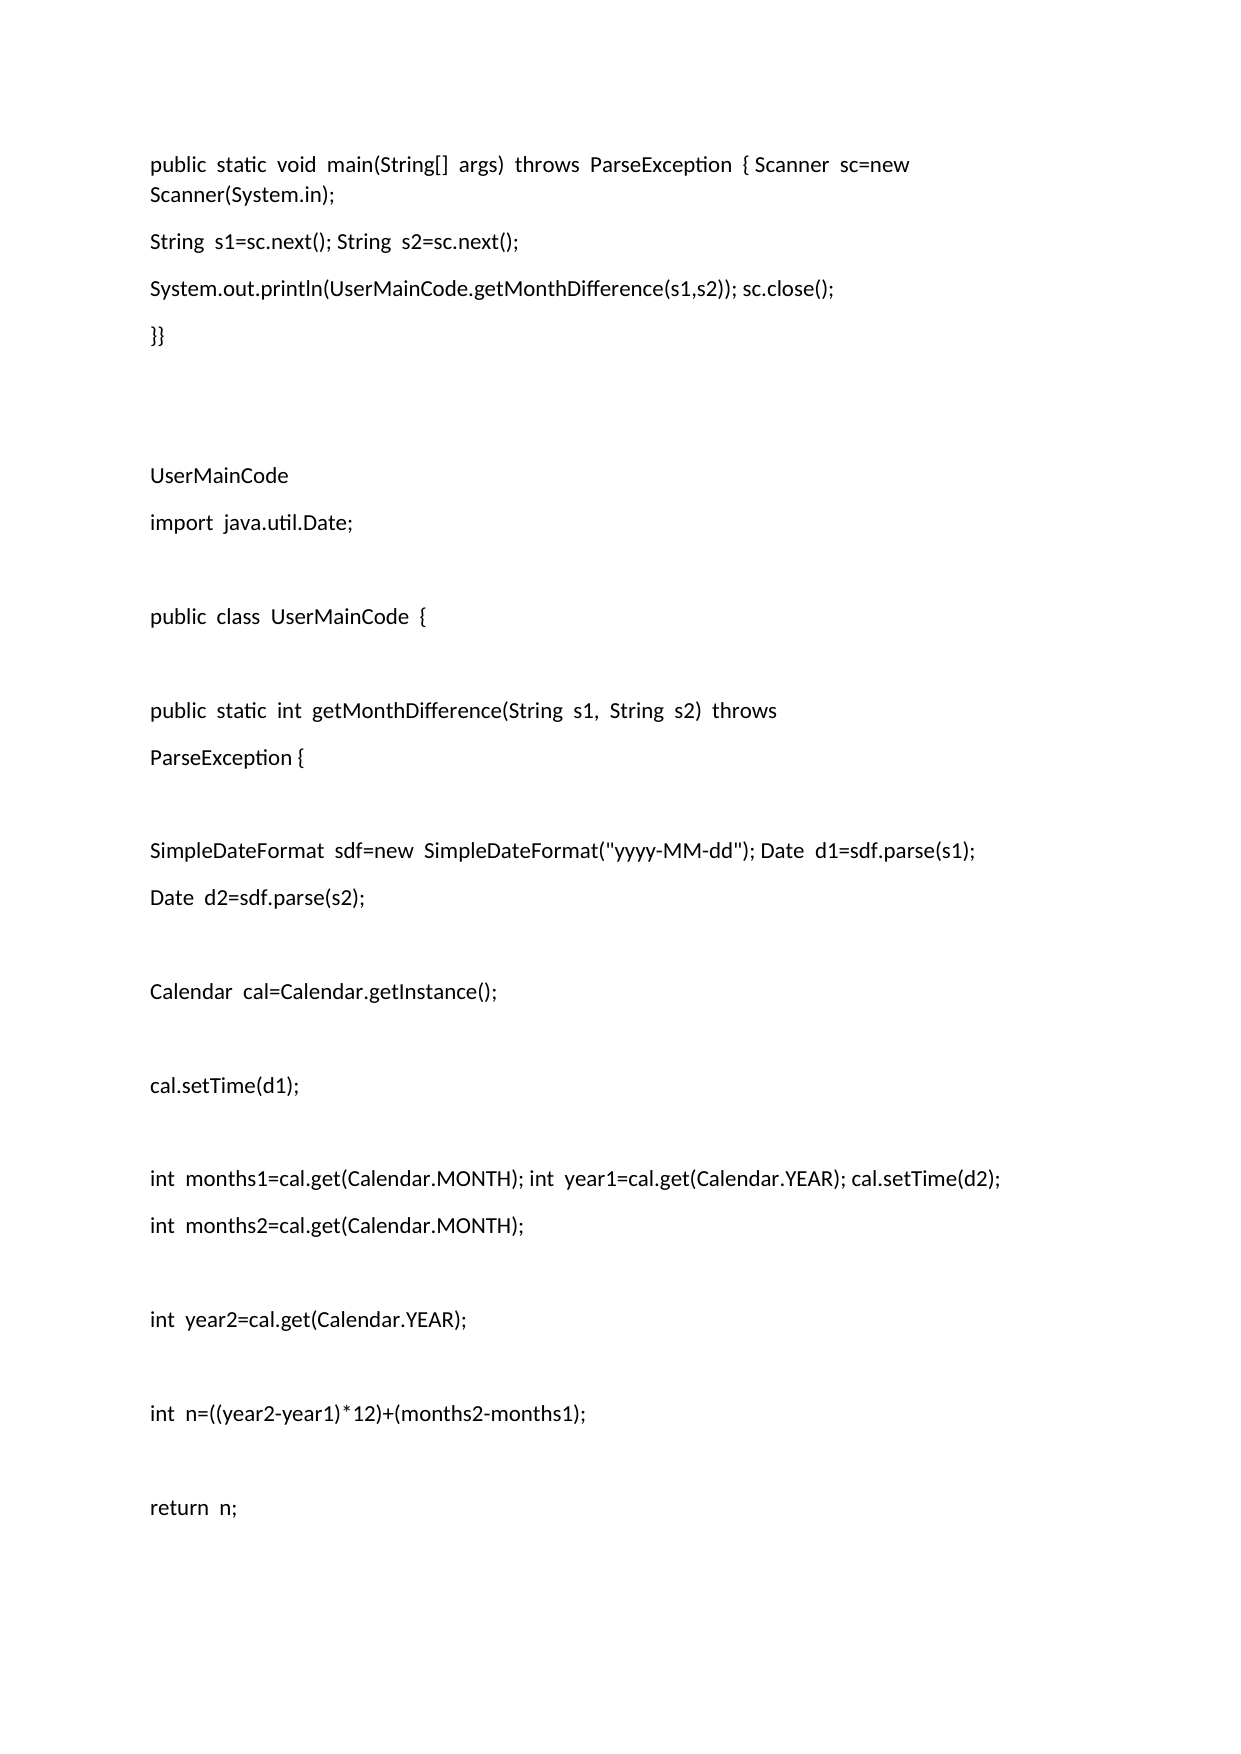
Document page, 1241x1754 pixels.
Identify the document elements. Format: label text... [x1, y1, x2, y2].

text int months2=cal.get(Calendar.MONTH); [150, 1211, 1090, 1239]
text int n=((year2-year1)*12)+(months2-months1); [150, 1399, 1090, 1427]
text public static int getMonthDifference(String s1, String s2) throws [150, 696, 1090, 724]
text int year2=cal.get(Calendar.YEAR); [150, 1305, 1090, 1333]
text }} [150, 321, 1090, 349]
text String s1=sc.next(); String s2=sc.next(); [150, 227, 1090, 255]
text Calendar cal=Calendar.getInstance(); [150, 977, 1090, 1005]
text int months1=cal.get(Calendar.MONTH); int year1=cal.get(Calendar.YEAR); cal.setTime(d2); [150, 1164, 1090, 1193]
text SimpleDateFormat sdf=new SimpleDateFormat("yyyy-MM-dd"); Date d1=sdf.parse(s1); [150, 836, 1090, 864]
text public static void main(String[] args) throws ParseException { Scanner sc=new Scanner(System.in); [150, 150, 1090, 208]
text public class UserMainCode { [150, 602, 1090, 630]
text UserMainCode [150, 461, 1090, 489]
text ParseException { [150, 743, 1090, 771]
text return n; [150, 1493, 1090, 1521]
text Date d2=sdf.parse(s2); [150, 883, 1090, 911]
text import java.util.Date; [150, 508, 1090, 536]
text System.out.println(UserMainCode.getMonthDifference(s1,s2)); sc.close(); [150, 274, 1090, 302]
text cal.setTime(d1); [150, 1071, 1090, 1099]
